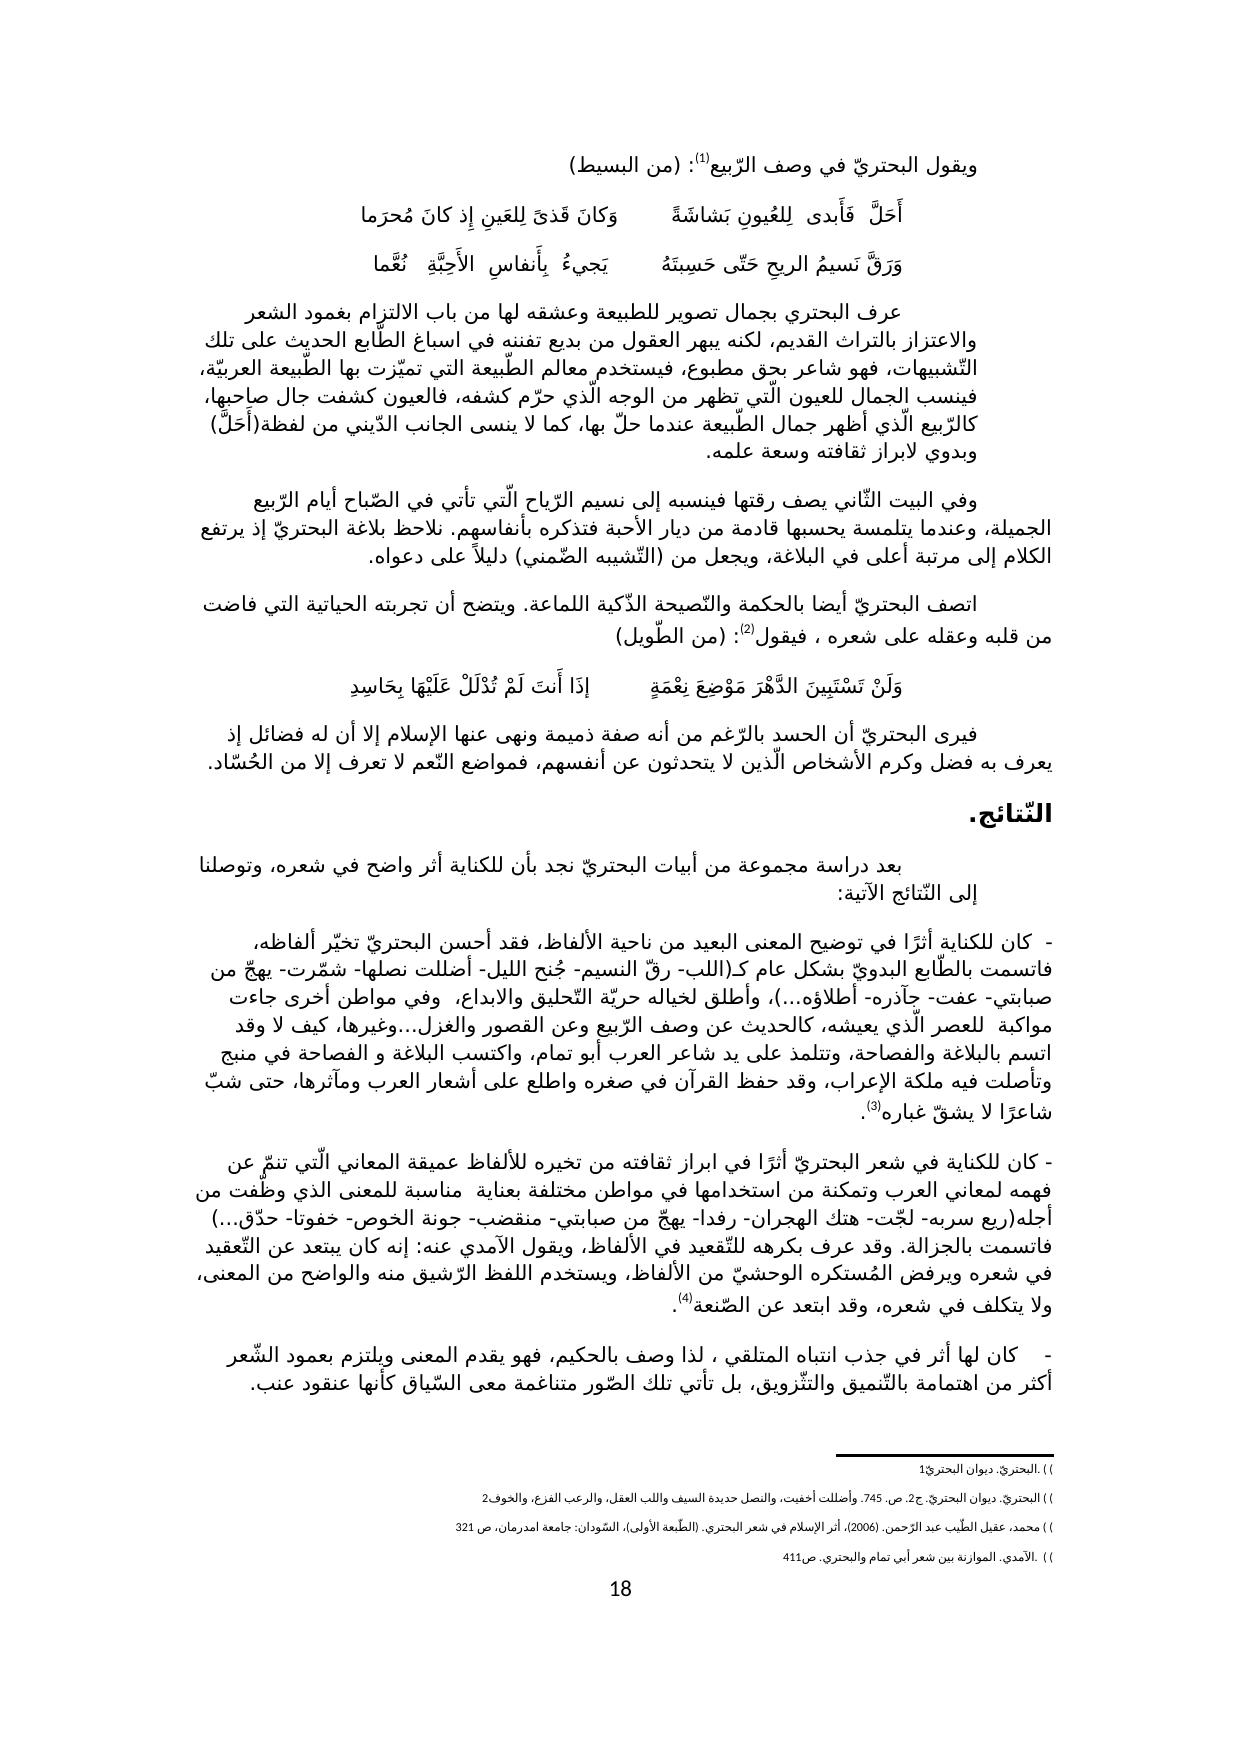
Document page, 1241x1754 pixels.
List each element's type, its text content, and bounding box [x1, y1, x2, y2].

text - كان للكناية في شعر البحتريّ أثرًا في ابراز ثقافته من تخيره للألفاظ عميقة المعاني الّتي تنمّ عن فهمه لمعاني العرب وتمكنة من استخدامها في مواطن مختلفة بعناية مناسبة للمعنى الذي وظّفت من أجله(ريع سربه- لجّت- هتك الهجران- رفدا- يهجّ من صبابتي- منقضب- جونة الخوص- خفوتا- حدّق...) فاتسمت بالجزالة. وقد عرف بكرهه للتّقعيد في الألفاظ، ويقول الآمدي عنه: إنه كان يبتعد عن التّعقيد في شعره ويرفض المُستكره الوحشيّ من الألفاظ، ويستخدم اللفظ الرّشيق منه والواضح من المعنى، ولا يتكلف في شعره، وقد ابتعد عن الصّنعة(). [187, 1150, 1053, 1318]
text - كان للكناية أثرًا في توضيح المعنى البعيد من ناحية الألفاظ، فقد أحسن البحتريّ تخيّر ألفاظه، فاتسمت بالطّابع البدويّ بشكل عام كـ(اللب- رقّ النسيم- جُنح الليل- أضللت نصلها- شمّرت- يهجّ من صبابتي- عفت- جآذره- أطلاؤه...)، وأطلق لخياله حريّة التّحليق والابداع، وفي مواطن أخرى جاءت مواكبة للعصر الّذي يعيشه، كالحديث عن وصف الرّبيع وعن القصور والغزل...وغيرها، كيف لا وقد اتسم بالبلاغة والفصاحة، وتتلمذ على يد شاعر العرب أبو تمام، واكتسب البلاغة و الفصاحة في منبج وتأصلت فيه ملكة الإعراب، وقد حفظ القرآن في صغره واطلع على أشعار العرب ومآثرها، حتى شبّ شاعرًا لا يشقّ غباره(). [187, 930, 1053, 1125]
text - كان لها أثر في جذب انتباه المتلقي ، لذا وصف بالحكيم، فهو يقدم المعنى ويلتزم بعمود الشّعر أكثر من اهتمامة بالتّنميق والتثّزويق، بل تأتي تلك الصّور متناغمة معى السّياق كأنها عنقود عنب. [187, 1343, 1053, 1395]
text ويقول البحتريّ في وصف الرّبيع(): (من البسيط) [187, 150, 1053, 178]
text عرف البحتري بجمال تصوير للطبيعة وعشقه لها من باب الالتزام بغمود الشعر والاعتزاز بالتراث القديم، لكنه يبهر العقول من بديع تفننه في اسباغ الطّابع الحديث على تلك التّشبيهات، فهو شاعر بحق مطبوع، فيستخدم معالم الطّبيعة التي تميّزت بها الطّبيعة العربيّة، فينسب الجمال للعيون الّتي تظهر من الوجه الّذي حرّم كشفه، فالعيون كشفت جال صاحبها، كالرّبيع الّذي أظهر جمال الطّبيعة عندما حلّ بها، كما لا ينسى الجانب الدّيني من لفظة(أَحَلَّ) وبدوي لابراز ثقافته وسعة علمه. [187, 300, 978, 464]
text وفي البيت الثّاني يصف رقتها فينسبه إلى نسيم الرّياح الّتي تأتي في الصّباح أيام الرّبيع الجميلة، وعندما يتلمسة يحسبها قادمة من ديار الأحبة فتذكره بأنفاسهم. نلاحظ بلاغة البحتريّ إذ يرتفع الكلام إلى مرتبة أعلى في البلاغة، ويجعل من (التّشيبه الضّمني) دليلاً على دعواه. [187, 488, 1053, 568]
text بعد دراسة مجموعة من أبيات البحتريّ نجد بأن للكناية أثر واضح في شعره، وتوصلنا إلى النّتائج الآتية: [187, 853, 978, 905]
text النّتائج. [187, 799, 1053, 828]
text وَلَنْ تَسْتَبِينَ الدَّهْرَ مَوْضِعَ نِعْمَةٍ إذَا أَنتَ لَمْ تُدْلَلْ عَلَيْهَا بِحَاسِدِ [187, 674, 978, 698]
text اتصف البحتريّ أيضا بالحكمة والنّصيحة الذّكية اللماعة. ويتضح أن تجربته الحياتية التي فاضت من قلبه وعقله على شعره ، فيقول(): (من الطّويل) [187, 592, 1053, 649]
text فيرى البحتريّ أن الحسد بالرّغم من أنه صفة ذميمة ونهى عنها الإسلام إلا أن له فضائل إذ يعرف به فضل وكرم الأشخاص الّذين لا يتحدثون عن أنفسهم، فمواضع النّعم لا تعرف إلا من الحُسّاد. [187, 722, 1053, 774]
text أَحَلَّ فَأَبدى لِلعُيونِ بَشاشَةً وَكانَ قَذىً لِلعَينِ إِذ كانَ مُحرَما [187, 203, 978, 227]
text وَرَقَّ نَسيمُ الريحِ حَتّى حَسِبتَهُ يَجيءُ بِأَنفاسِ الأَحِبَّةِ نُعَّما [187, 252, 978, 276]
